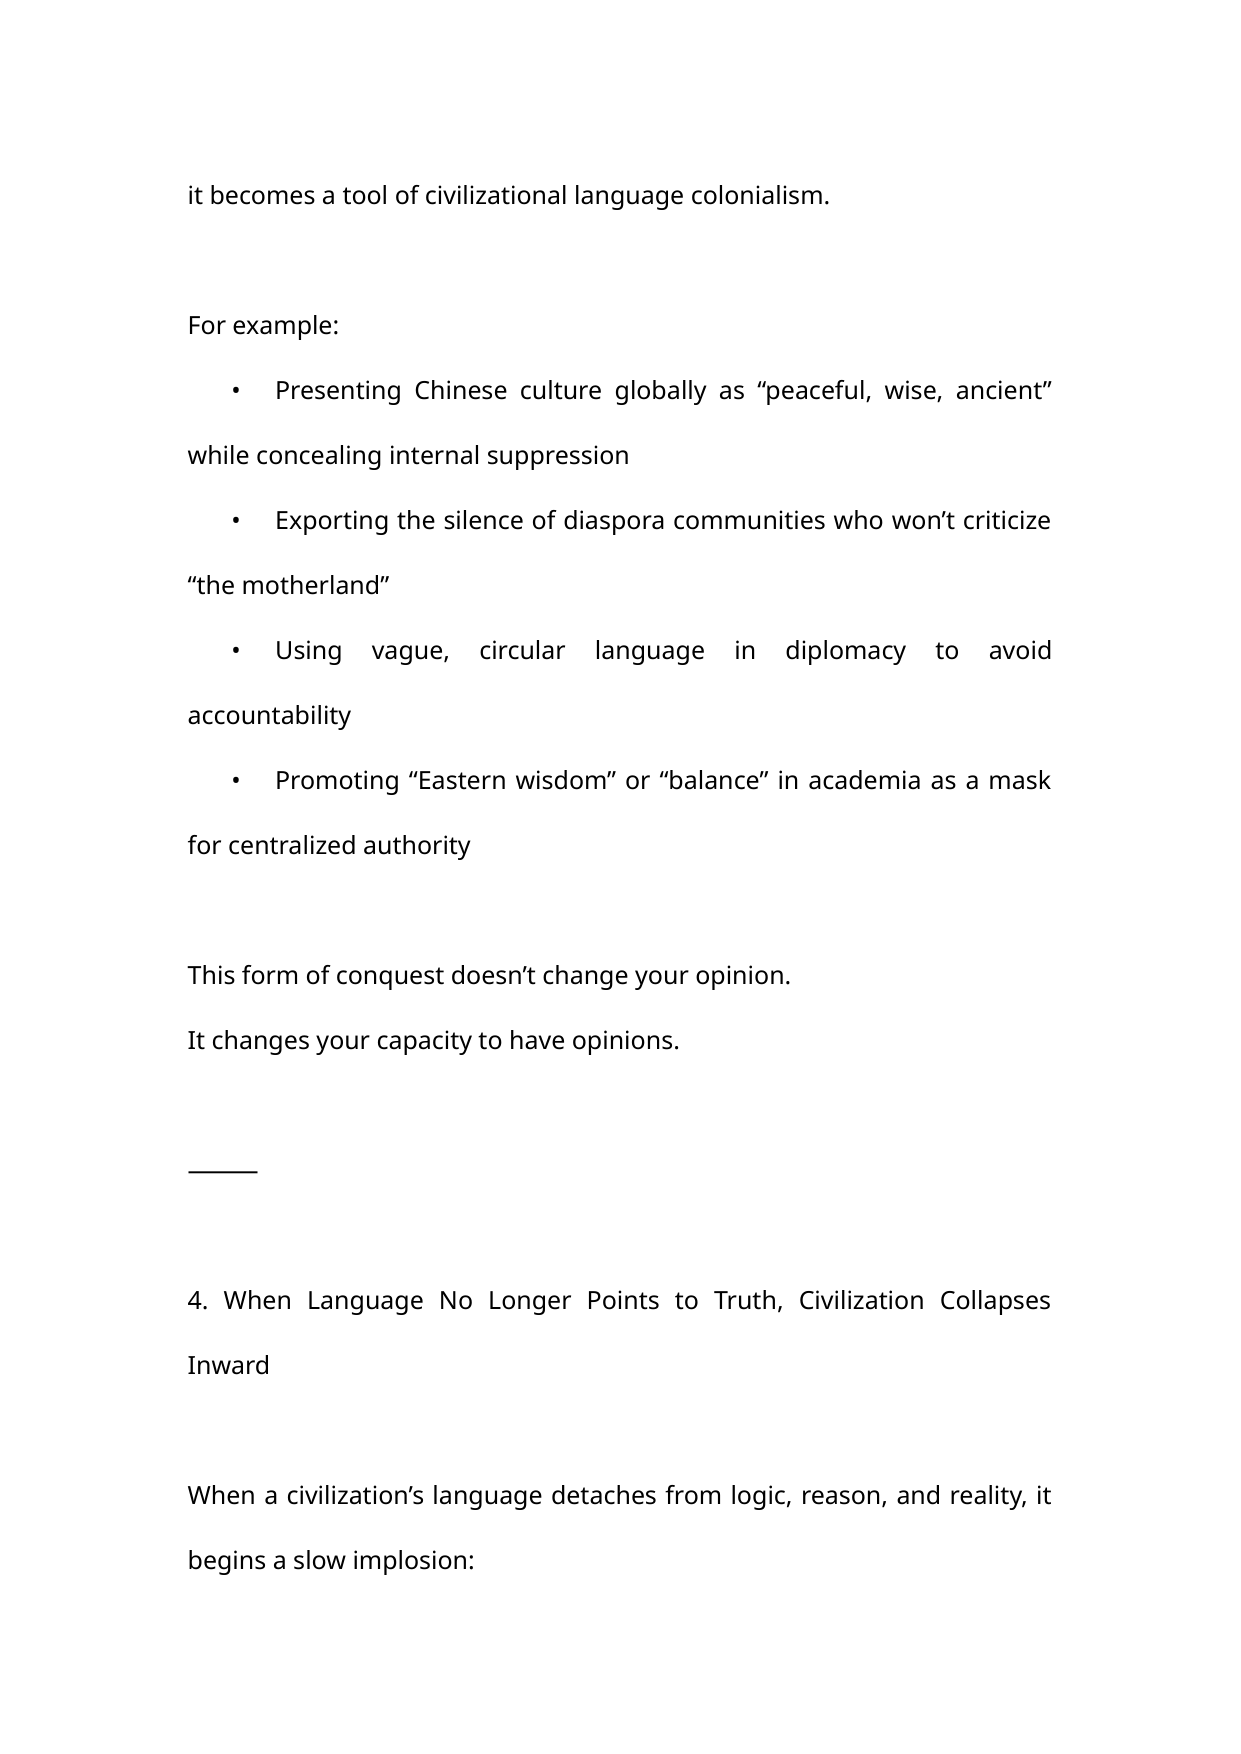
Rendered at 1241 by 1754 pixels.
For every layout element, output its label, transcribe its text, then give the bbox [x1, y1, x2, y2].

text When a civilization’s language detaches from logic, reason, and reality, it begins a slow implosion: [187, 1462, 1053, 1592]
text • Using vague, circular language in diplomacy to avoid accountability [187, 617, 1053, 747]
text • Presenting Chinese culture globally as “peaceful, wise, ancient” while concealing internal suppression [187, 357, 1053, 487]
text This form of conquest doesn’t change your opinion. [187, 942, 1053, 1007]
text It changes your capacity to have opinions. [187, 1007, 1053, 1072]
text ⸻ [187, 1137, 1053, 1202]
text it becomes a tool of civilizational language colonialism. [187, 162, 1053, 227]
text • Promoting “Eastern wisdom” or “balance” in academia as a mask for centralized authority [187, 747, 1053, 877]
text For example: [187, 292, 1053, 357]
text 4. When Language No Longer Points to Truth, Civilization Collapses Inward [187, 1267, 1053, 1397]
text • Exporting the silence of diaspora communities who won’t criticize “the motherland” [187, 487, 1053, 617]
